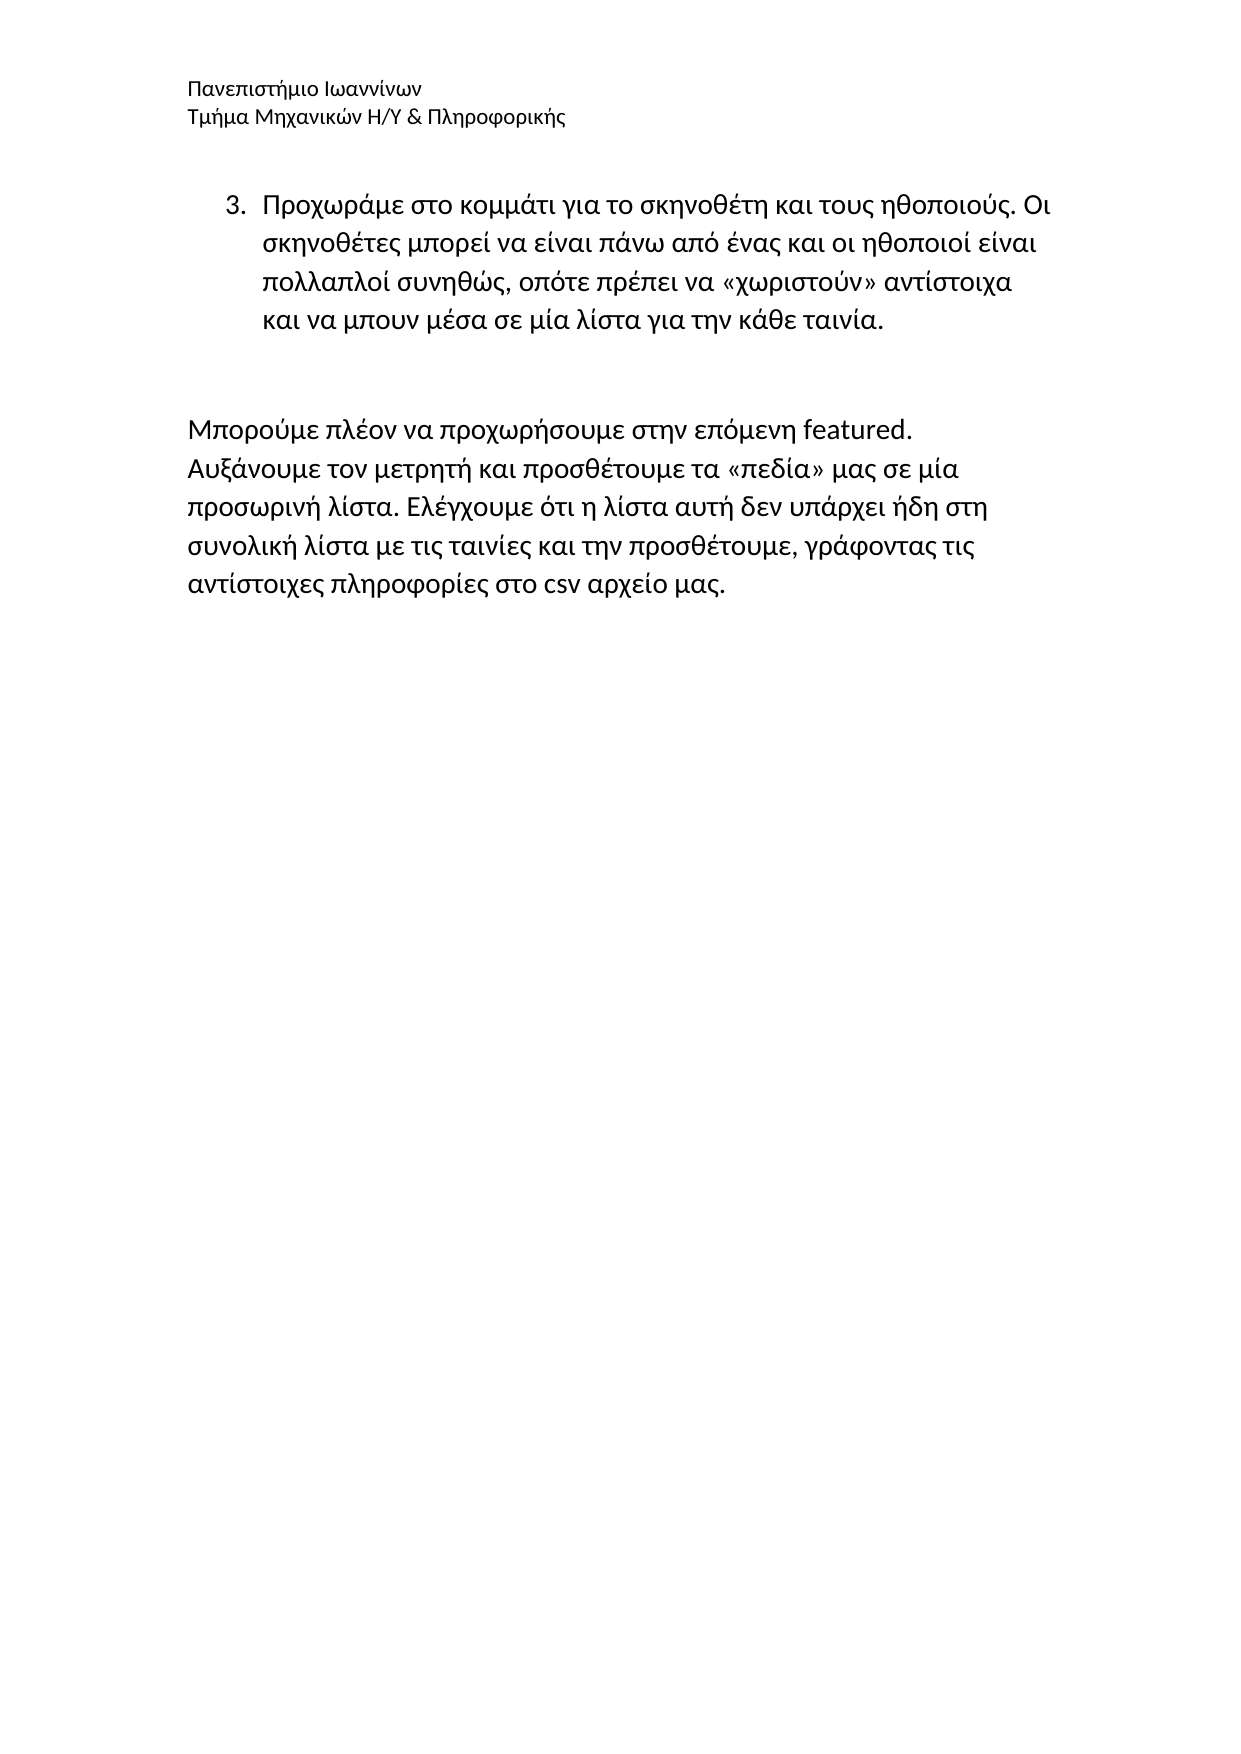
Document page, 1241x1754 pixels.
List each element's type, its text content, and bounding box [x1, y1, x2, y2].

list Προχωράμε στο κομμάτι για το σκηνοθέτη και τους ηθοποιούς. Οι σκηνοθέτες μπορεί να είναι πάνω από ένας και οι ηθοποιοί είναι πολλαπλοί συνηθώς, οπότε πρέπει να «χωριστούν» αντίστοιχα και να μπουν μέσα σε μία λίστα για την κάθε ταινία. [225, 186, 1053, 337]
text Μπορούμε πλέον να προχωρήσουμε στην επόμενη featured. Αυξάνουμε τον μετρητή και προσθέτουμε τα «πεδία» μας σε μία προσωρινή λίστα. Ελέγχουμε ότι η λίστα αυτή δεν υπάρχει ήδη στη συνολική λίστα με τις ταινίες και την προσθέτουμε, γράφοντας τις αντίστοιχες πληροφορίες στο csv αρχείο μας. [187, 411, 1053, 601]
